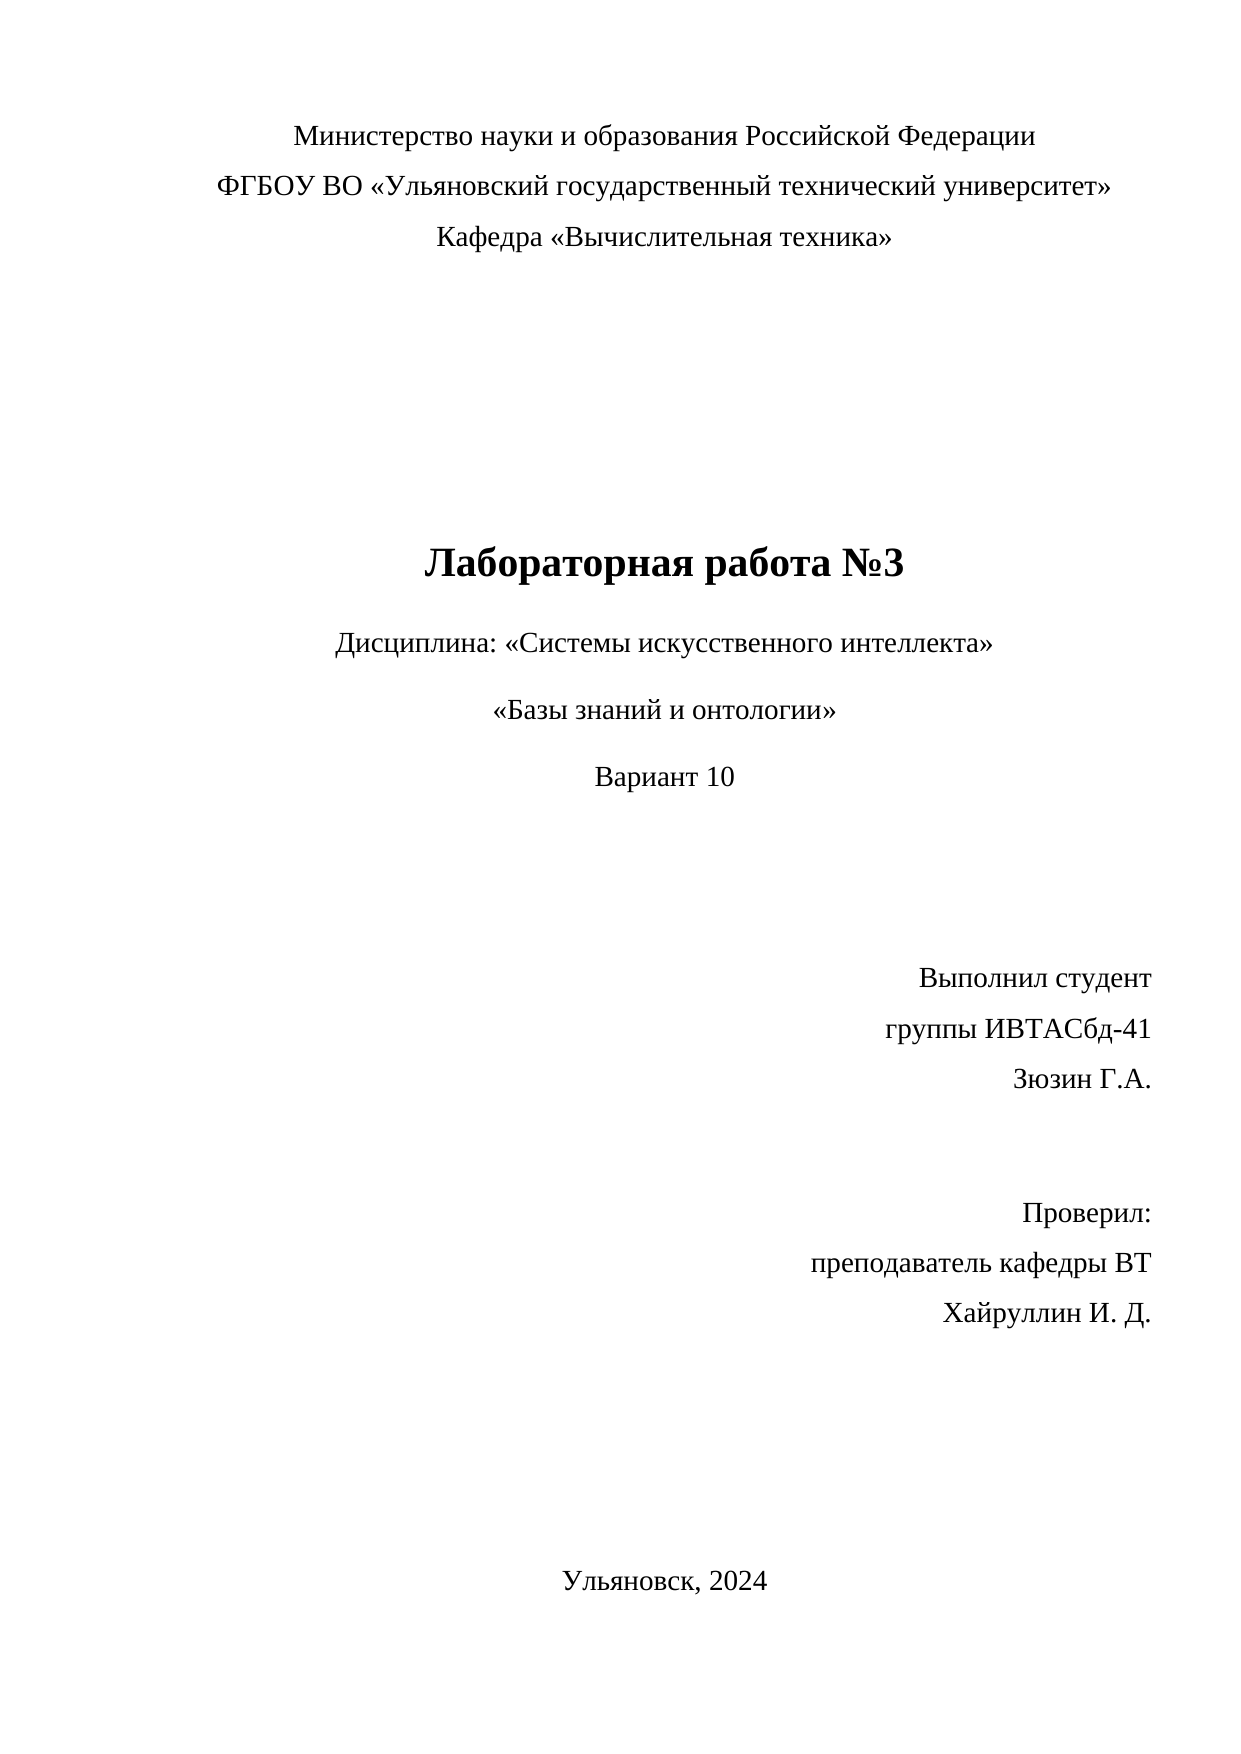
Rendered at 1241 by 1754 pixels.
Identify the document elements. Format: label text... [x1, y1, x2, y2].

text Лабораторная работа №3 [177, 537, 1152, 585]
text Министерство науки и образования Российской Федерации [177, 118, 1152, 152]
text «Базы знаний и онтологии» [177, 692, 1152, 726]
text Дисциплина: «Системы искусственного интеллекта» [177, 626, 1152, 659]
text ФГБОУ ВО «Ульяновский государственный технический университет» [177, 168, 1152, 202]
text Выполнил студент группы ИВТАCбд-41 Зюзин Г.А. [177, 960, 1152, 1094]
text Кафедра «Вычислительная техника» [177, 219, 1152, 252]
text Вариант 10 [177, 759, 1152, 793]
text Проверил: преподаватель кафедры ВТ Хайруллин И. Д. [177, 1195, 1152, 1329]
text Ульяновск, 2024 [177, 1563, 1152, 1597]
